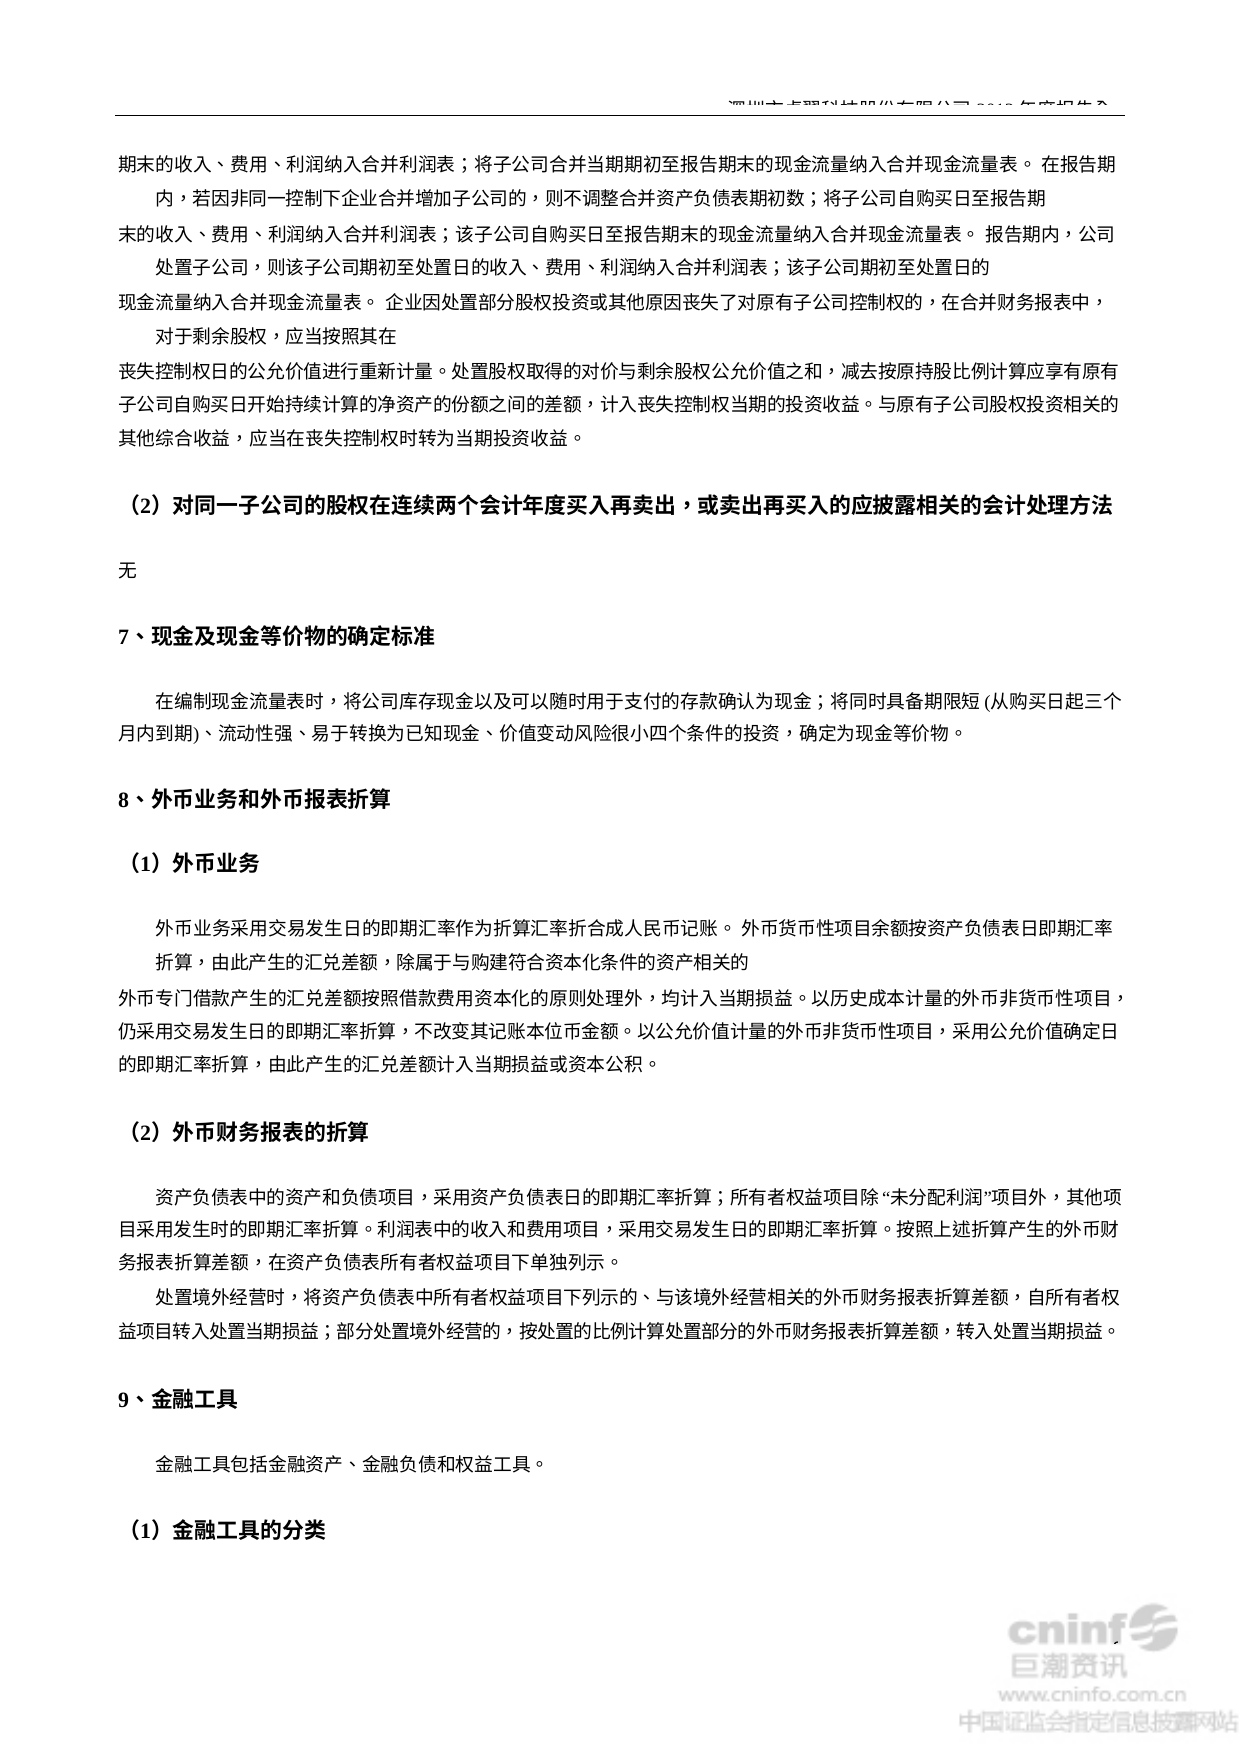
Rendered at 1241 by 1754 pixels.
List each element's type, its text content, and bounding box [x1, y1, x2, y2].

picture [958, 1593, 1241, 1754]
text 末的收入、费用、利润纳入合并利润表；该子公司自购买日至报告期末的现金流量纳入合并现金流量表。 报告期内，公司处置子公司，则该子公司期初至处置日的收入、费用、利润纳入合并利润表；该子公司期初至处置日的 [118, 221, 1123, 280]
text 在编制现金流量表时，将公司库存现金以及可以随时用于支付的存款确认为现金；将同时具备期限短(从购买日起三个 月内到期)、流动性强、易于转换为已知现金、价值变动风险很小四个条件的投资，确定为现金等价物。 [118, 688, 1122, 746]
text 期末的收入、费用、利润纳入合并利润表；将子公司合并当期期初至报告期末的现金流量纳入合并现金流量表。 在报告期内，若因非同一控制下企业合并增加子公司的，则不调整合并资产负债表期初数；将子公司自购买日至报告期 [118, 151, 1123, 211]
text 丧失控制权日的公允价值进行重新计量。处置股权取得的对价与剩余股权公允价值之和，减去按原持股比例计算应享有原有 子公司自购买日开始持续计算的净资产的份额之间的差额，计入丧失控制权当期的投资收益。与原有子公司股权投资相关的 其他综合收益，应当在丧失控制权时转为当期投资收益。 [118, 358, 1122, 450]
text （1）外币业务 [118, 848, 1123, 878]
subtitle 8、外币业务和外币报表折算 [118, 783, 1123, 813]
text 外币专门借款产生的汇兑差额按照借款费用资本化的原则处理外，均计入当期损益。以历史成本计量的外币非货币性项目， 仍采用交易发生日的即期汇率折算，不改变其记账本位币金额。以公允价值计量的外币非货币性项目，采用公允价值确定日 的即期汇率折算，由此产生的汇兑差额计入当期损益或资本公积。 [118, 985, 1132, 1077]
subtitle （2）外币财务报表的折算 [118, 1117, 1123, 1147]
text 无 [118, 558, 1123, 583]
text 资产负债表中的资产和负债项目，采用资产负债表日的即期汇率折算；所有者权益项目除“未分配利润”项目外，其他项 目采用发生时的即期汇率折算。利润表中的收入和费用项目，采用交易发生日的即期汇率折算。按照上述折算产生的外币财 务报表折算差额，在资产负债表所有者权益项目下单独列示。 [118, 1184, 1122, 1275]
text 处置境外经营时，将资产负债表中所有者权益项目下列示的、与该境外经营相关的外币财务报表折算差额，自所有者权 益项目转入处置当期损益；部分处置境外经营的，按处置的比例计算处置部分的外币财务报表折算差额，转入处置当期损益。 [118, 1284, 1122, 1344]
text 外币业务采用交易发生日的即期汇率作为折算汇率折合成人民币记账。 外币货币性项目余额按资产负债表日即期汇率折算，由此产生的汇兑差额，除属于与购建符合资本化条件的资产相关的 [156, 915, 1123, 975]
text 金融工具包括金融资产、金融负债和权益工具。 [156, 1451, 1123, 1477]
subtitle （1）金融工具的分类 [118, 1515, 1123, 1544]
text 现金流量纳入合并现金流量表。 企业因处置部分股权投资或其他原因丧失了对原有子公司控制权的，在合并财务报表中，对于剩余股权，应当按照其在 [118, 289, 1123, 348]
subtitle 9、金融工具 [118, 1384, 1123, 1414]
subtitle （2）对同一子公司的股权在连续两个会计年度买入再卖出，或卖出再买入的应披露相关的会计处理方法 [118, 491, 1123, 520]
subtitle 7、现金及现金等价物的确定标准 [118, 621, 1123, 651]
